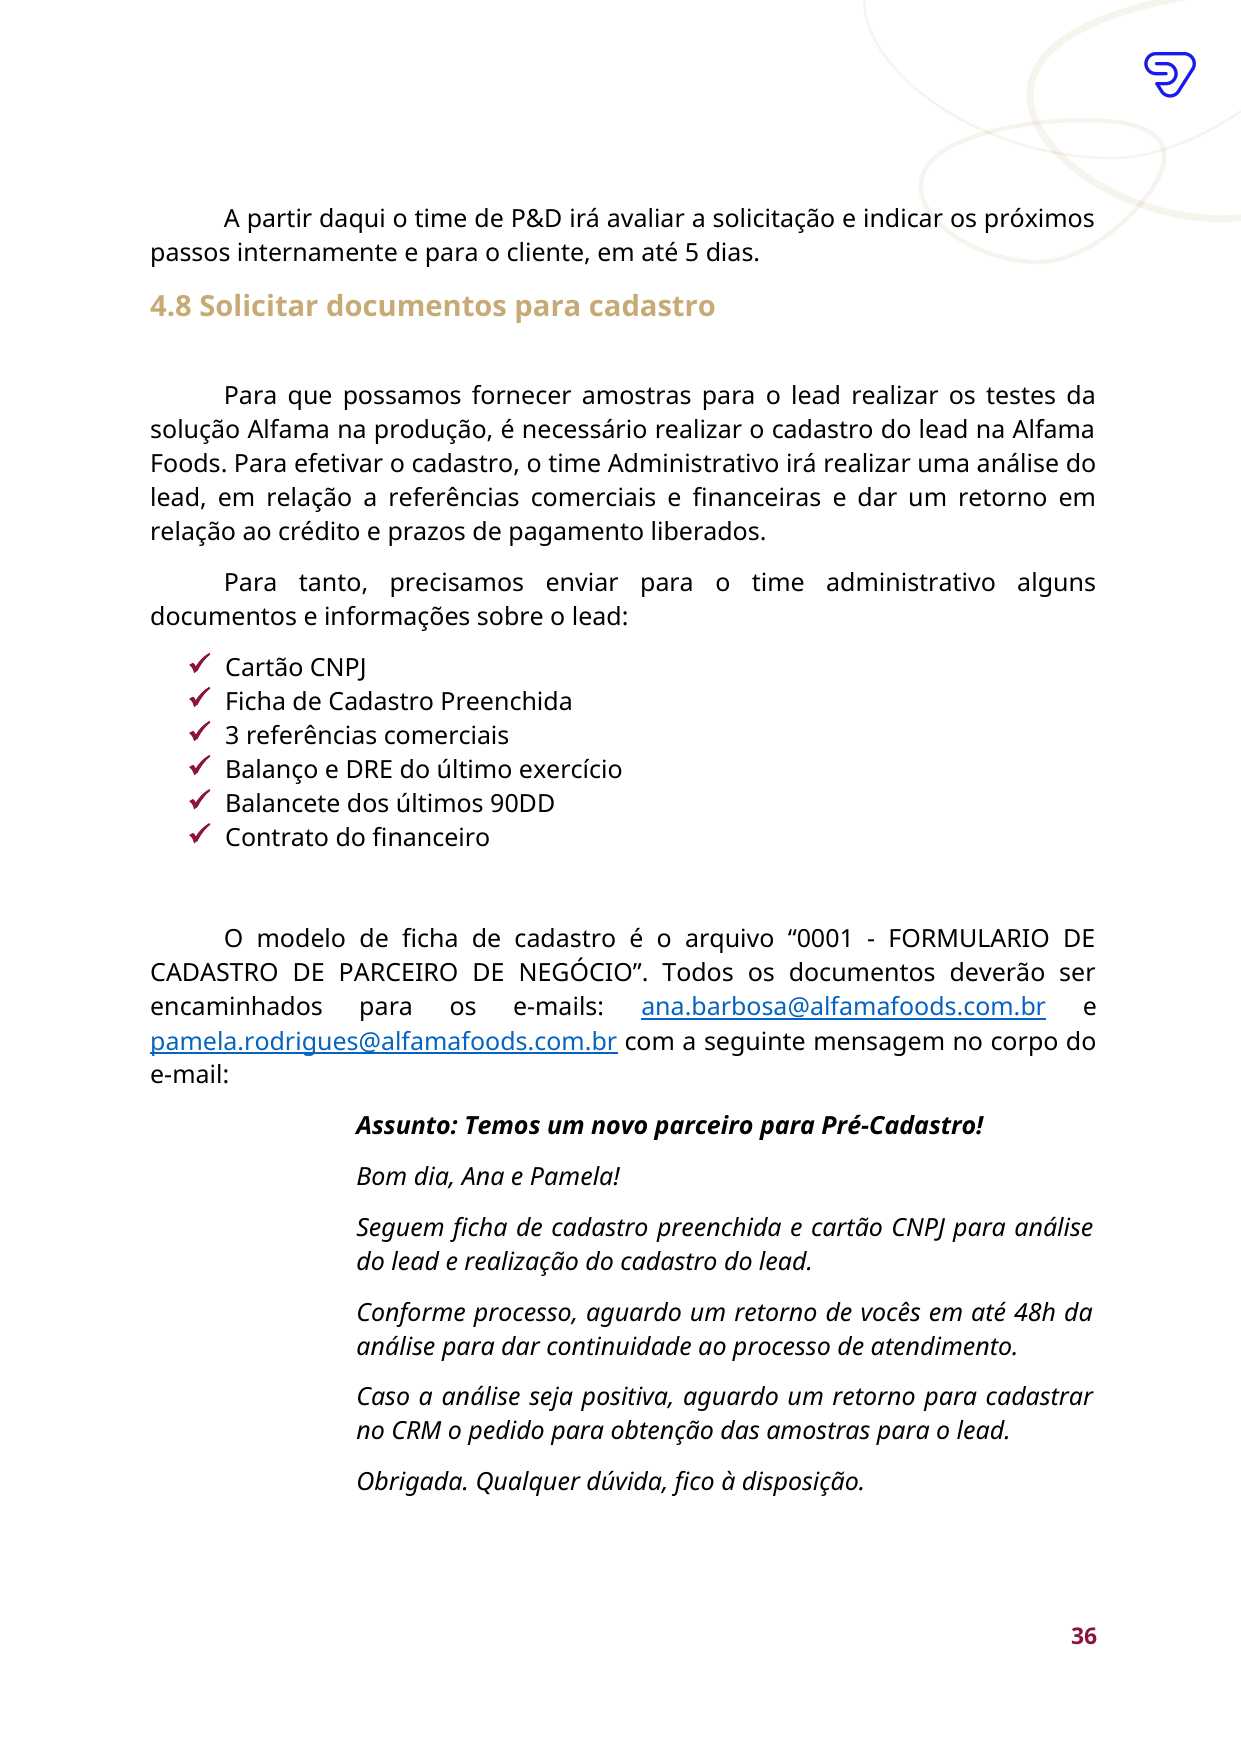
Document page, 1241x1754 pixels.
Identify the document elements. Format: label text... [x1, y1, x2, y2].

text Assunto: Temos um novo parceiro para Pré-Cadastro! [356, 1108, 1097, 1142]
list Balanço e DRE do último exercício [187, 751, 1097, 785]
text Para tanto, precisamos enviar para o time administrativo alguns documentos e informações sobre o lead: [150, 564, 1097, 632]
text Caso a análise seja positiva, aguardo um retorno para cadastrar no CRM o pedido para obtenção das amostras para o lead. [356, 1379, 1097, 1447]
list Balancete dos últimos 90DD [187, 785, 1097, 819]
list 3 referências comerciais [187, 717, 1097, 751]
text Bom dia, Ana e Pamela! [356, 1159, 1097, 1193]
list Cartão CNPJ [187, 649, 1097, 683]
text Obrigada. Qualquer dúvida, fico à disposição. [356, 1464, 1097, 1498]
picture [1142, 52, 1197, 98]
text A partir daqui o time de P&D irá avaliar a solicitação e indicar os próximos passos internamente e para o cliente, em até 5 dias. [150, 201, 1097, 269]
text O modelo de ficha de cadastro é o arquivo “0001 - FORMULARIO DE CADASTRO DE PARCEIRO DE NEGÓCIO”. Todos os documentos deverão ser encaminhados para os e-mails: ana.barbosa@alfamafoods.com.br e pamela.rodrigues@alfamafoods.com.br com a seguinte mensagem no corpo do e-mail: [150, 921, 1097, 1091]
text Para que possamos fornecer amostras para o lead realizar os testes da solução Alfama na produção, é necessário realizar o cadastro do lead na Alfama Foods. Para efetivar o cadastro, o time Administrativo irá realizar uma análise do lead, em relação a referências comerciais e financeiras e dar um retorno em relação ao crédito e prazos de pagamento liberados. [150, 377, 1097, 548]
text Seguem ficha de cadastro preenchida e cartão CNPJ para análise do lead e realização do cadastro do lead. [356, 1209, 1097, 1277]
text 4.8 Solicitar documentos para cadastro [150, 286, 1097, 325]
text Conforme processo, aguardo um retorno de vocês em até 48h da análise para dar continuidade ao processo de atendimento. [356, 1294, 1097, 1362]
list Contrato do financeiro [187, 819, 1097, 853]
list Ficha de Cadastro Preenchida [187, 683, 1097, 717]
